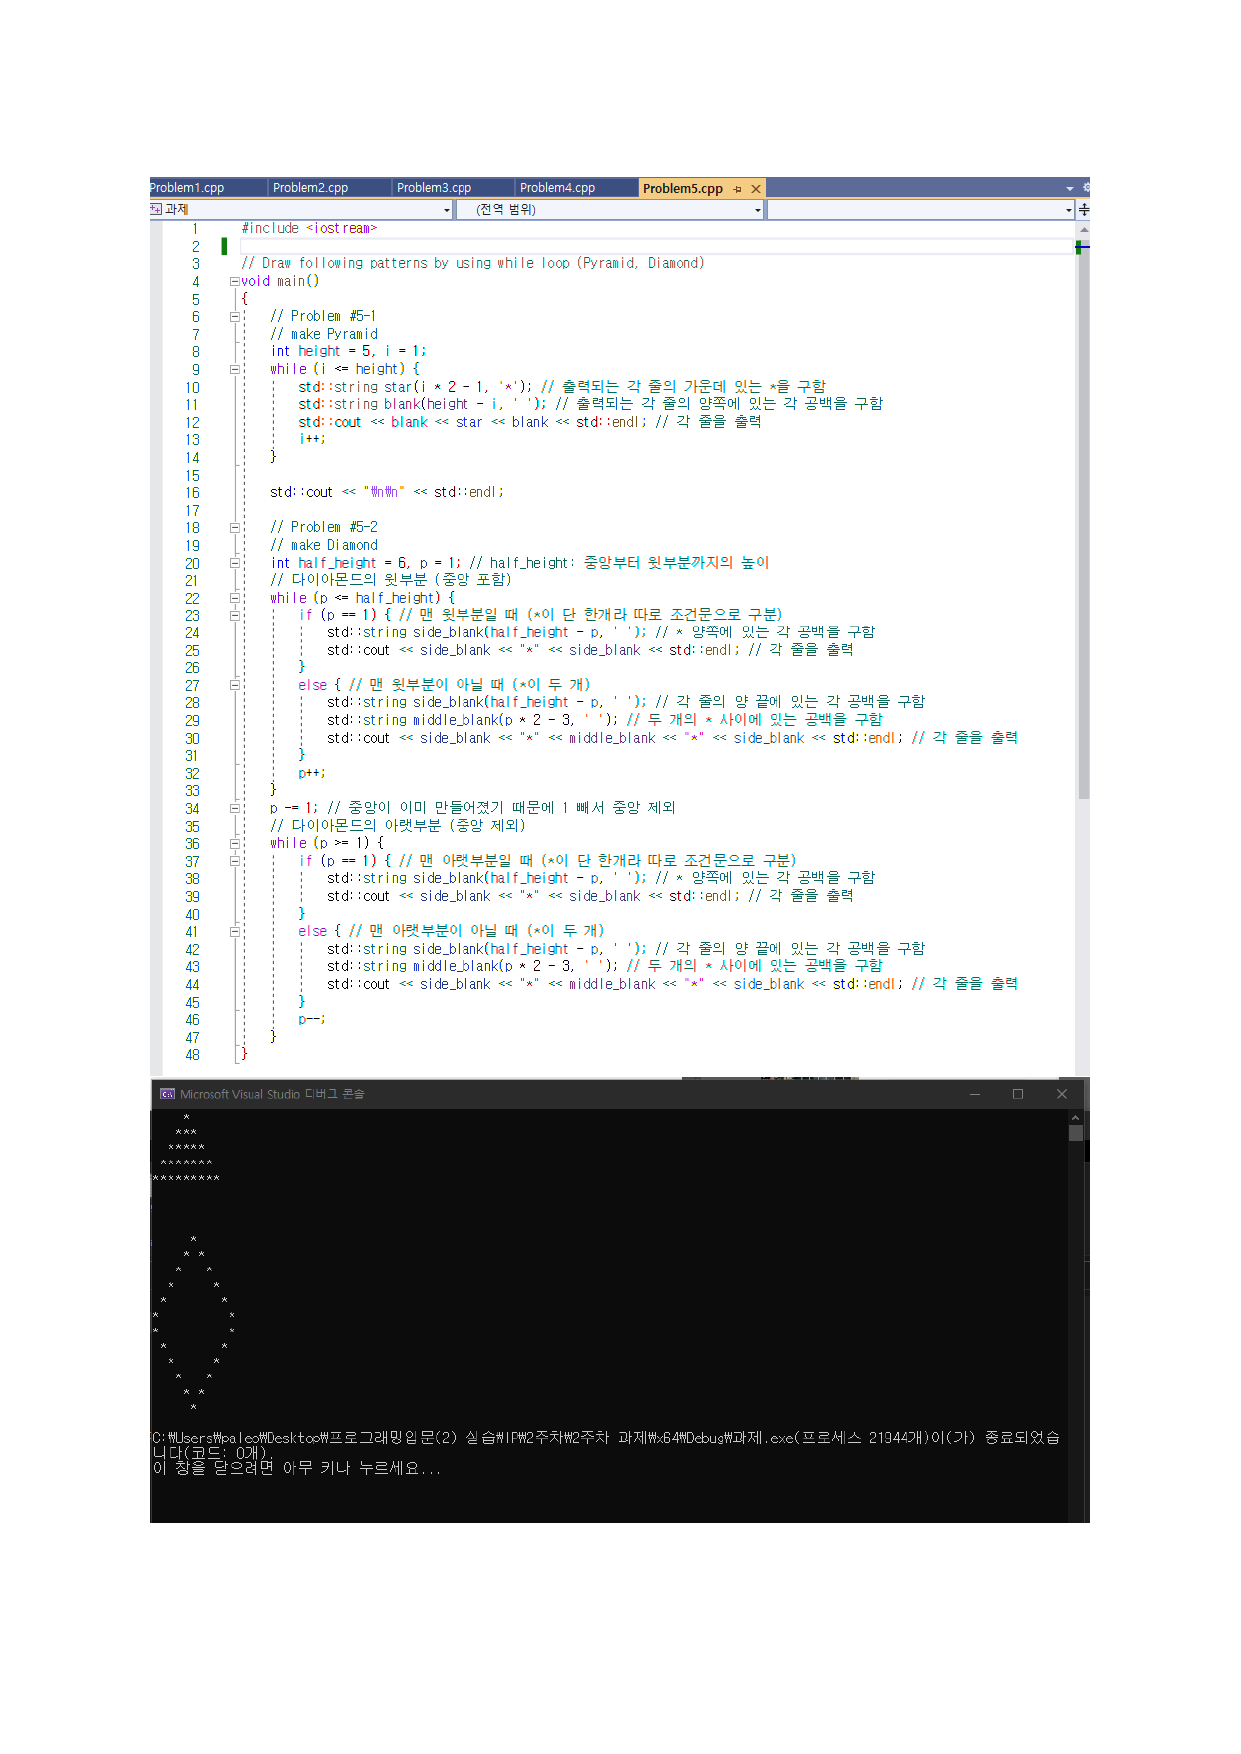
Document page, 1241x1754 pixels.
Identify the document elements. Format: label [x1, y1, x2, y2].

picture [150, 1077, 1090, 1523]
picture [150, 177, 1090, 1076]
